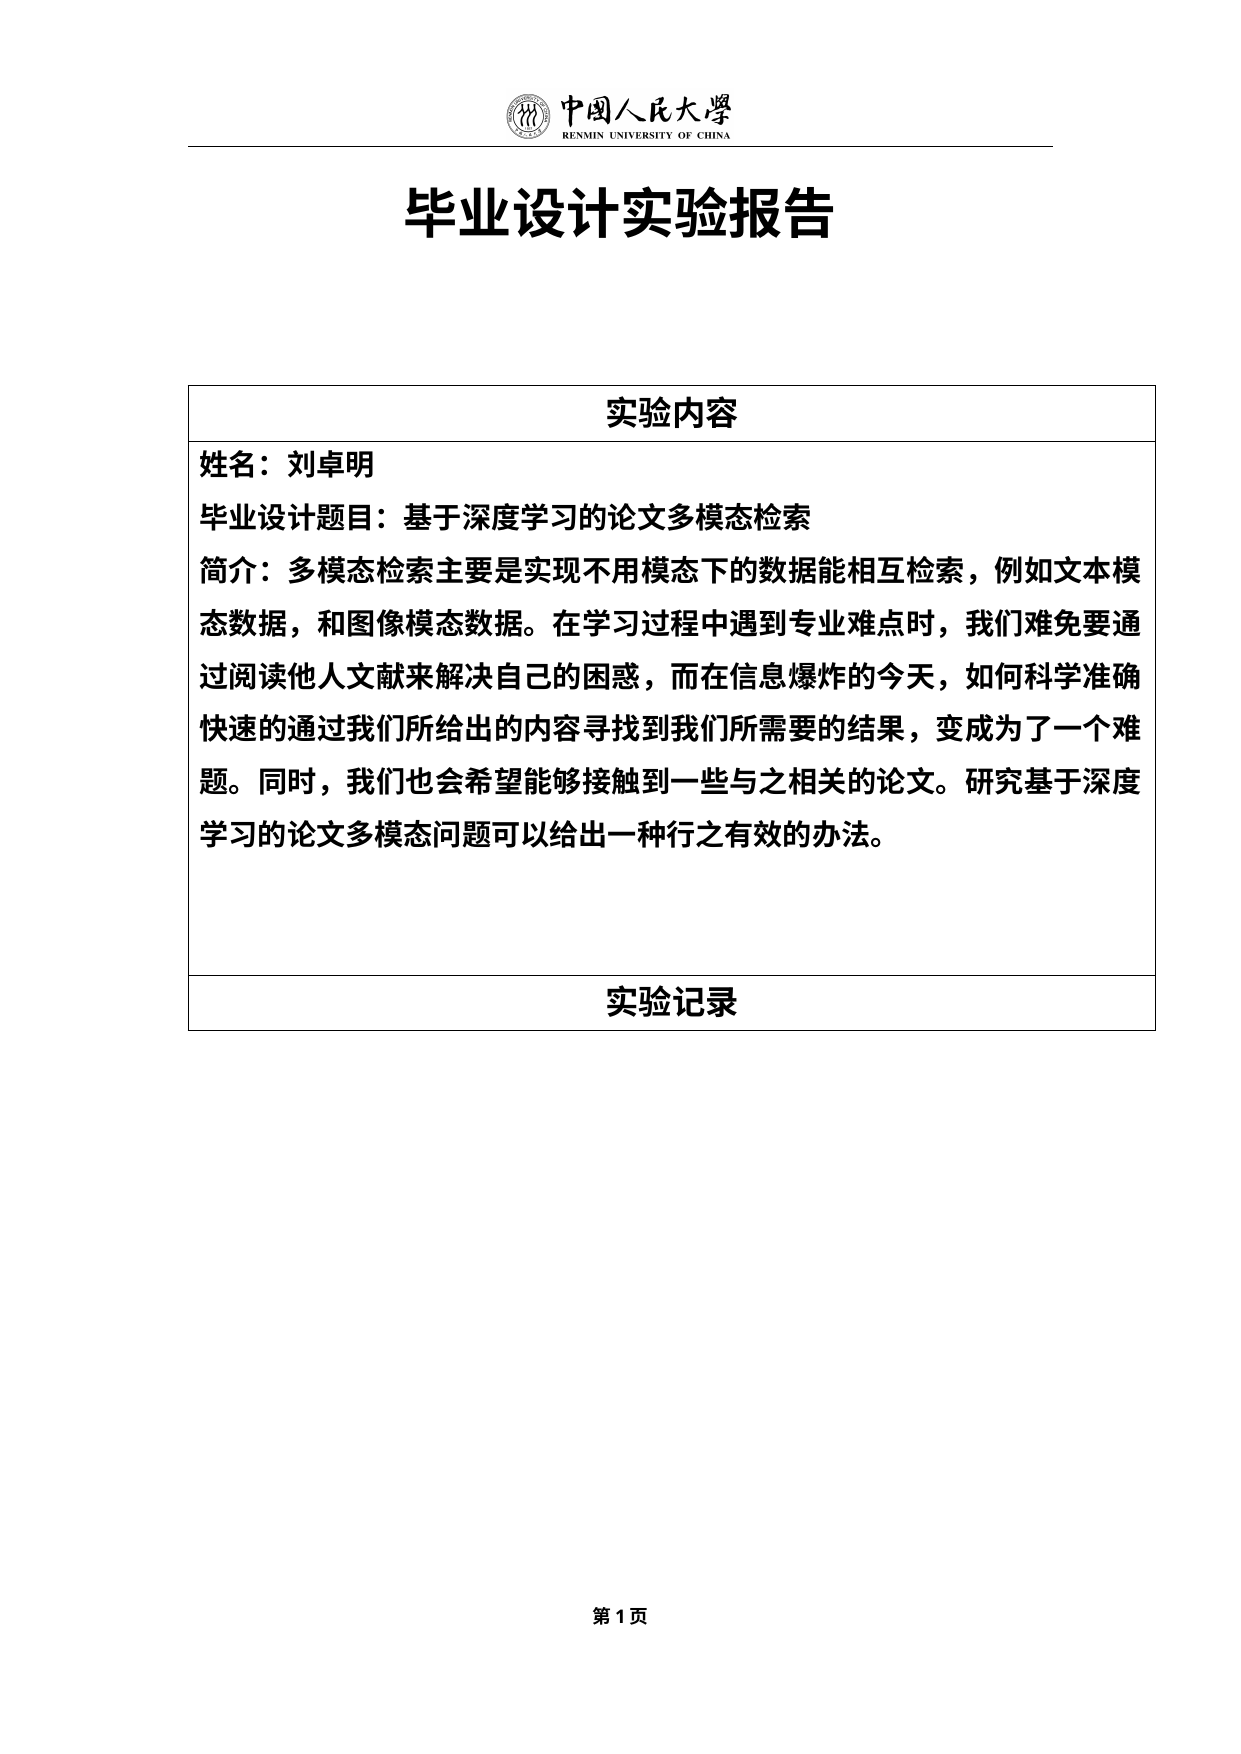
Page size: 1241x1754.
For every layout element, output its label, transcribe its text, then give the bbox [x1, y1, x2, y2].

table_cell 实验记录 [189, 976, 1155, 1030]
table_header 实验内容 [189, 386, 1155, 441]
picture [506, 88, 734, 144]
text 毕业设计实验报告 [187, 161, 1053, 258]
table_cell 姓名：刘卓明 毕业设计题目：基于深度学习的论文多模态检索 简介：多模态检索主要是实现不用模态下的数据能相互检索，例如文本模态数据，和图像模态数据。在学习过程中遇到专业难点时，我们难免要通过阅读他人文献来解决自己的困惑，而在信息爆炸的今天，如何科学准确快速的通过我们所给出的内容寻找到我们所需要的结果，变成为了一个难题。同时，我们也会希望能够接触到一些与之相关的论文。研究基于深度学习的论文多模态问题可以给出一种行之有效的办法。 [189, 442, 1155, 975]
